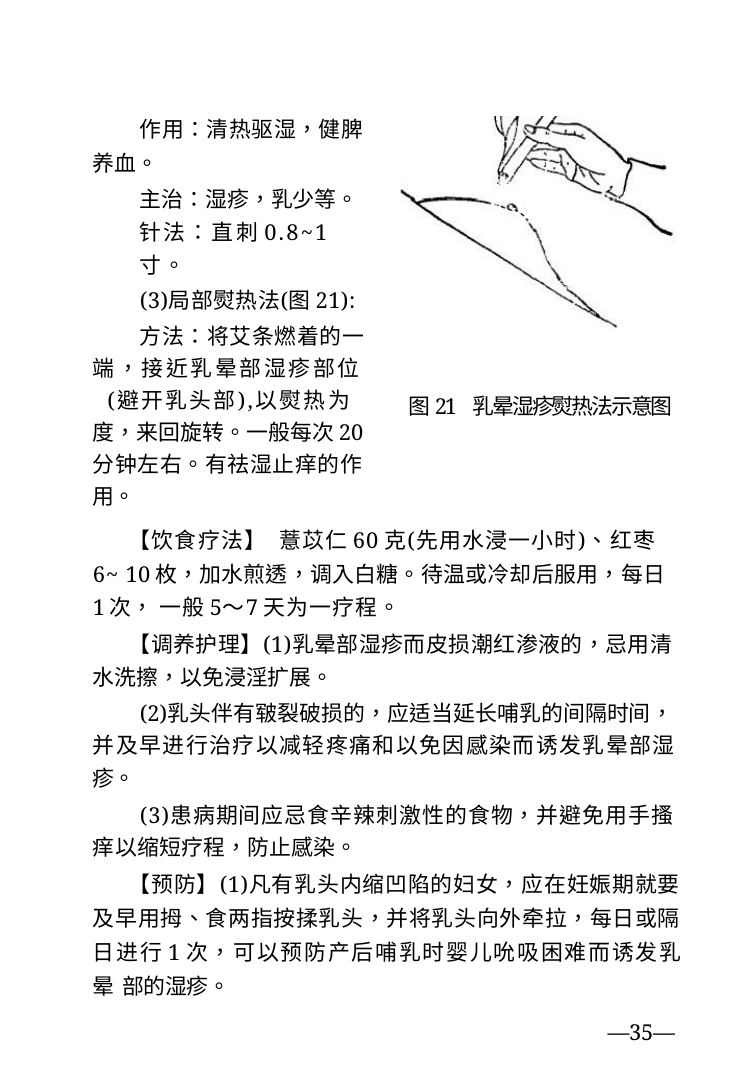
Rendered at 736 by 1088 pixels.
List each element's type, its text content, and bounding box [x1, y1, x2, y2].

text 【饮食疗法】 薏苡仁60克(先用水浸一小时)、红枣6~ 10枚，加水煎透，调入白糖。待温或冷却后服用，每日1次， 一般5～7天为一疗程。 [93, 525, 681, 622]
text (2)乳头伴有皲裂破损的，应适当延长哺乳的间隔时间， 并及早进行治疗以减轻疼痛和以免因感染而诱发乳晕部湿 疹。 [93, 698, 679, 792]
text 主治：湿疹，乳少等。 针法：直刺0.8~1寸。 [139, 184, 374, 279]
text 图21 乳晕湿疹熨热法示意图 [408, 393, 682, 420]
text 【调养护理】(1)乳晕部湿疹而皮损潮红渗液的，忌用清 水洗擦，以免浸淫扩展。 [93, 629, 679, 692]
text (3)患病期间应忌食辛辣刺激性的食物，并避免用手搔 痒以缩短疗程，防止感染。 [93, 800, 680, 861]
text (3)局部熨热法(图21): [139, 287, 382, 314]
picture [392, 116, 676, 331]
text 【预防】(1)凡有乳头内缩凹陷的妇女，应在妊娠期就要 及早用拇、食两指按揉乳头，并将乳头向外牵拉，每日或隔 日进行1次，可以预防产后哺乳时婴儿吮吸困难而诱发乳晕 部的湿疹。 [93, 869, 681, 1000]
text 作用：清热驱湿，健脾 养血。 [93, 114, 364, 177]
text 方法：将艾条燃着的一 端，接近乳晕部湿疹部位 (避开乳头部),以熨热为 度，来回旋转。一般每次20 分钟左右。有祛湿止痒的作 用。 [93, 321, 365, 511]
